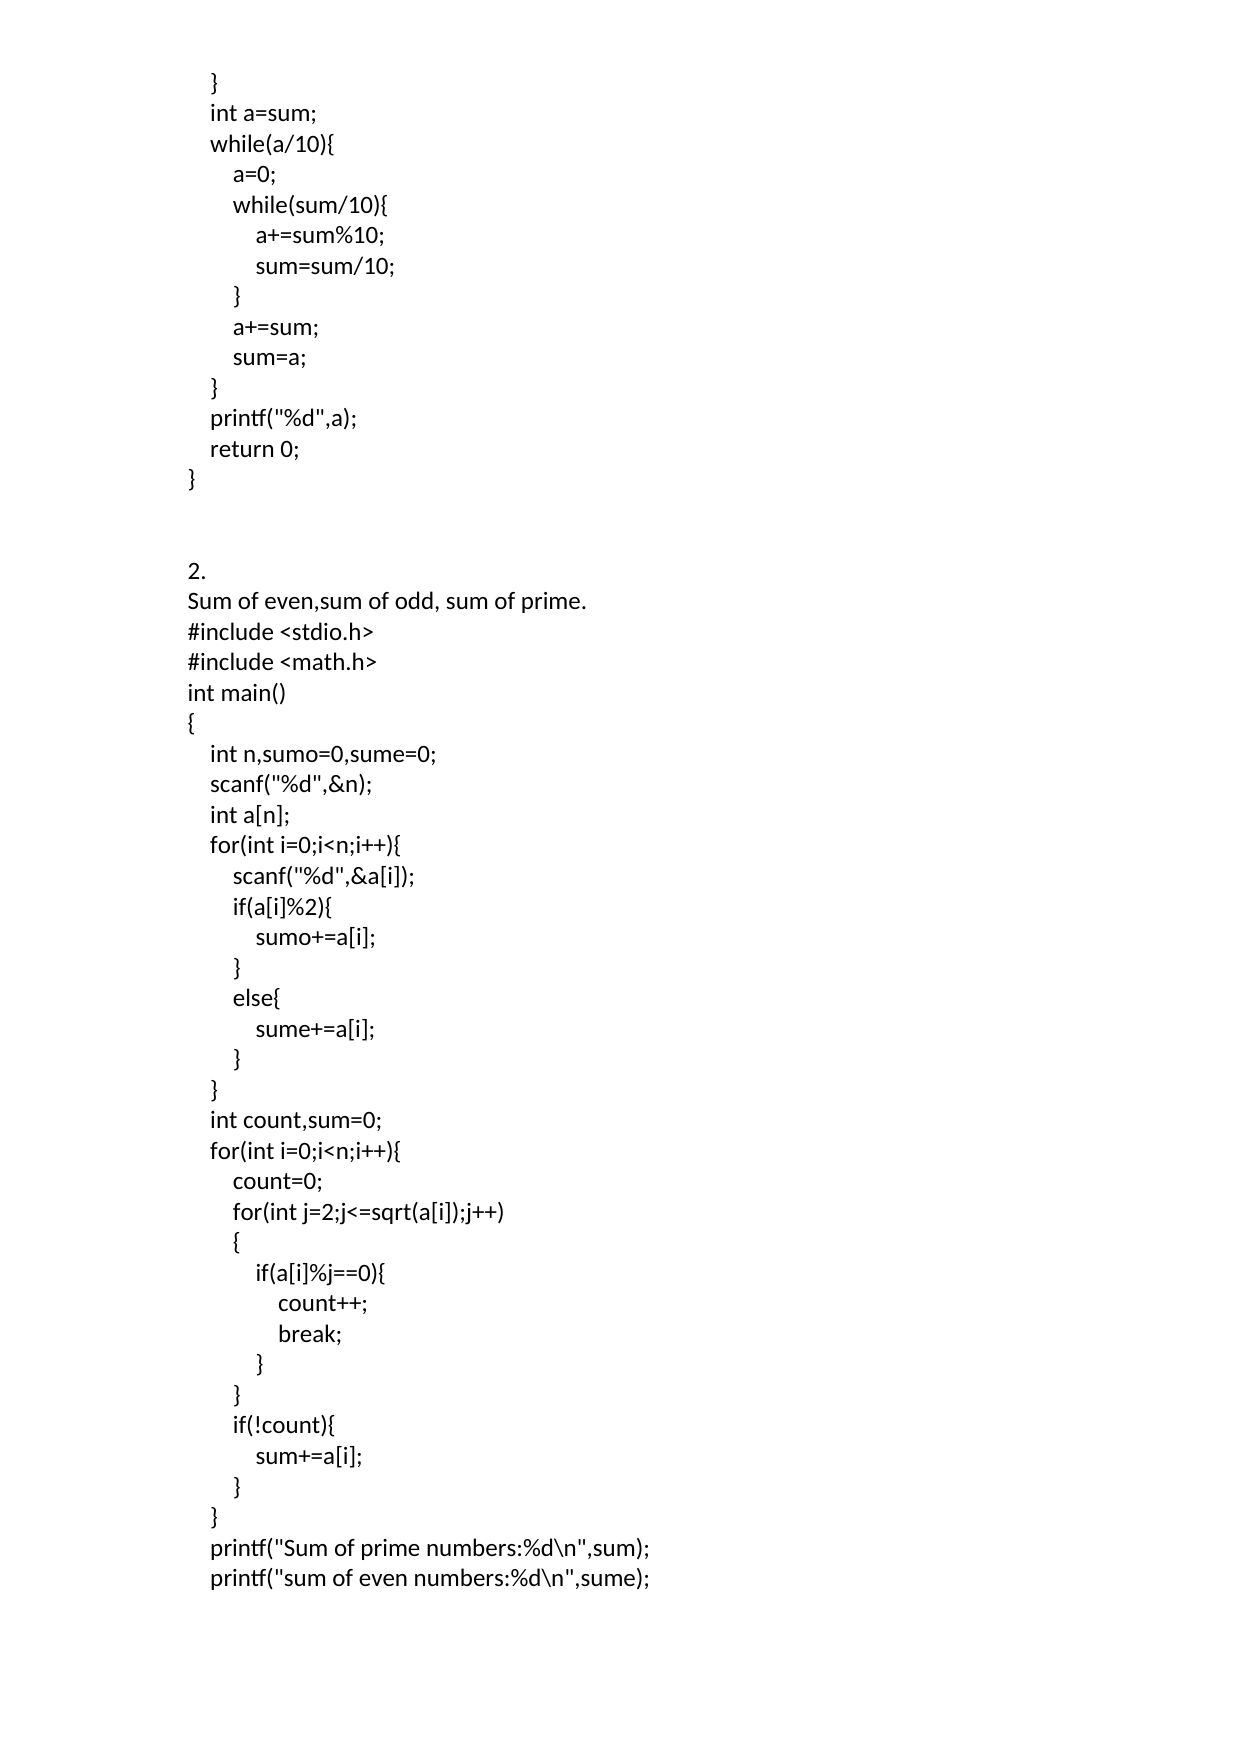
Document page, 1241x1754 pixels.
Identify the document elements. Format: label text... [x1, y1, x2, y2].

list printf("%d",a); [187, 402, 1053, 433]
list scanf("%d",&n); [187, 769, 1053, 799]
list { [187, 708, 1053, 738]
list if(!count){ [187, 1409, 1053, 1440]
list } [187, 1379, 1053, 1409]
list int count,sum=0; [187, 1104, 1053, 1135]
list a+=sum%10; [187, 219, 1053, 250]
list int main() [187, 677, 1053, 708]
list } [187, 67, 1053, 97]
list if(a[i]%j==0){ [187, 1257, 1053, 1287]
list return 0; [187, 433, 1053, 463]
list #include <math.h> [187, 647, 1053, 677]
list for(int i=0;i<n;i++){ [187, 830, 1053, 860]
list } [187, 463, 1053, 494]
list } [187, 1471, 1053, 1501]
list if(a[i]%2){ [187, 891, 1053, 921]
list printf("sum of even numbers:%d\n",sume); [187, 1562, 1053, 1593]
list } [187, 372, 1053, 402]
list sum=sum/10; [187, 250, 1053, 280]
list while(a/10){ [187, 128, 1053, 158]
list for(int i=0;i<n;i++){ [187, 1135, 1053, 1165]
list Sum of even,sum of odd, sum of prime. [187, 586, 1053, 616]
list } [187, 1348, 1053, 1379]
list } [187, 1074, 1053, 1104]
list break; [187, 1318, 1053, 1348]
list } [187, 280, 1053, 311]
list int n,sumo=0,sume=0; [187, 738, 1053, 769]
list } [187, 1043, 1053, 1074]
list else{ [187, 982, 1053, 1013]
list count++; [187, 1287, 1053, 1318]
list } [187, 1501, 1053, 1532]
list sum=a; [187, 341, 1053, 372]
list a=0; [187, 158, 1053, 189]
list while(sum/10){ [187, 189, 1053, 219]
list sumo+=a[i]; [187, 921, 1053, 952]
list 2. [187, 555, 1053, 586]
list sume+=a[i]; [187, 1013, 1053, 1043]
list int a[n]; [187, 799, 1053, 830]
list printf("Sum of prime numbers:%d\n",sum); [187, 1532, 1053, 1562]
list #include <stdio.h> [187, 616, 1053, 647]
list scanf("%d",&a[i]); [187, 860, 1053, 891]
list count=0; [187, 1165, 1053, 1196]
list sum+=a[i]; [187, 1440, 1053, 1471]
list } [187, 952, 1053, 982]
list int a=sum; [187, 97, 1053, 128]
list a+=sum; [187, 311, 1053, 341]
list { [187, 1226, 1053, 1257]
list for(int j=2;j<=sqrt(a[i]);j++) [187, 1196, 1053, 1226]
